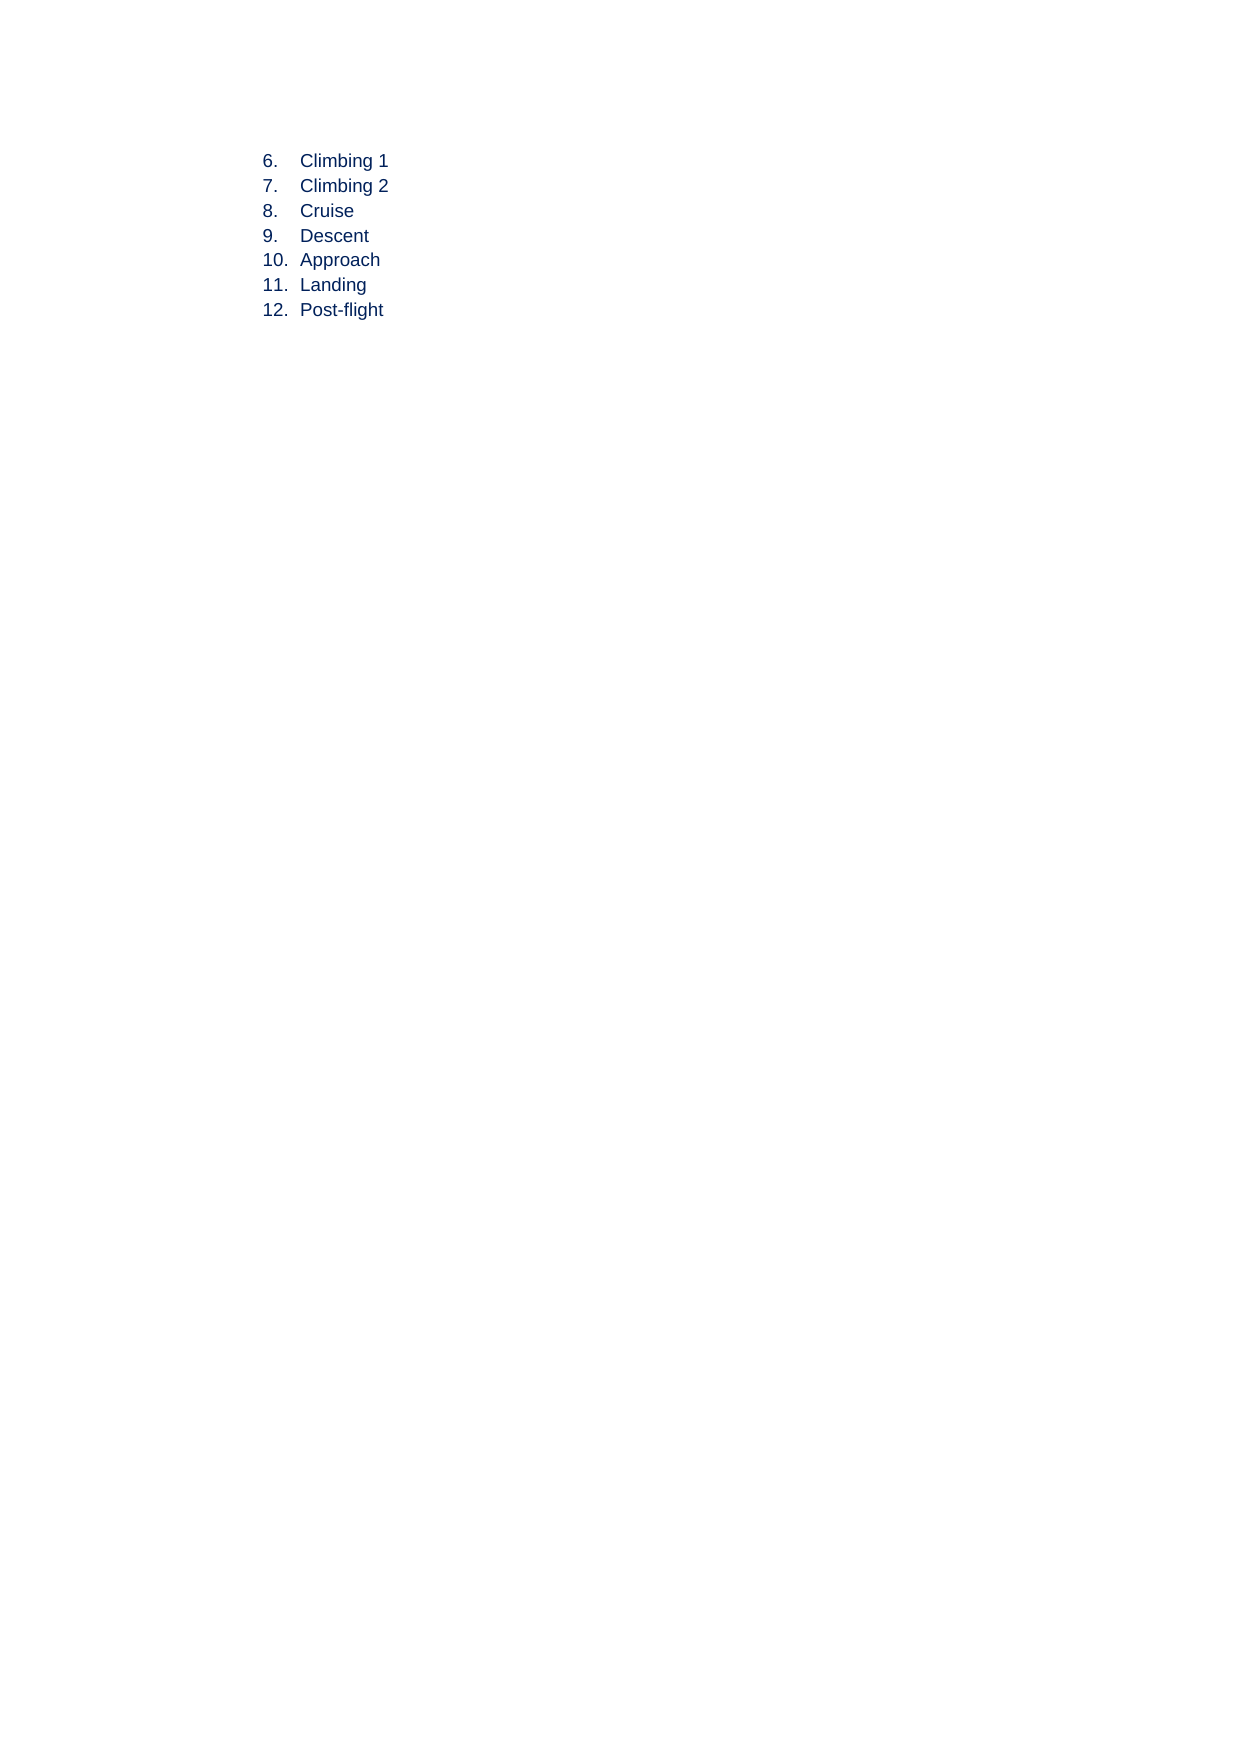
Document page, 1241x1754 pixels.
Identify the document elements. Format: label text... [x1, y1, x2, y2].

list Approach [262, 249, 1090, 271]
list Descent [262, 224, 1090, 246]
list Post-flight [262, 299, 1090, 320]
list Climbing 2 [262, 175, 1090, 196]
list Climbing 1 [262, 150, 1090, 172]
list Cruise [262, 199, 1090, 221]
list Landing [262, 274, 1090, 296]
